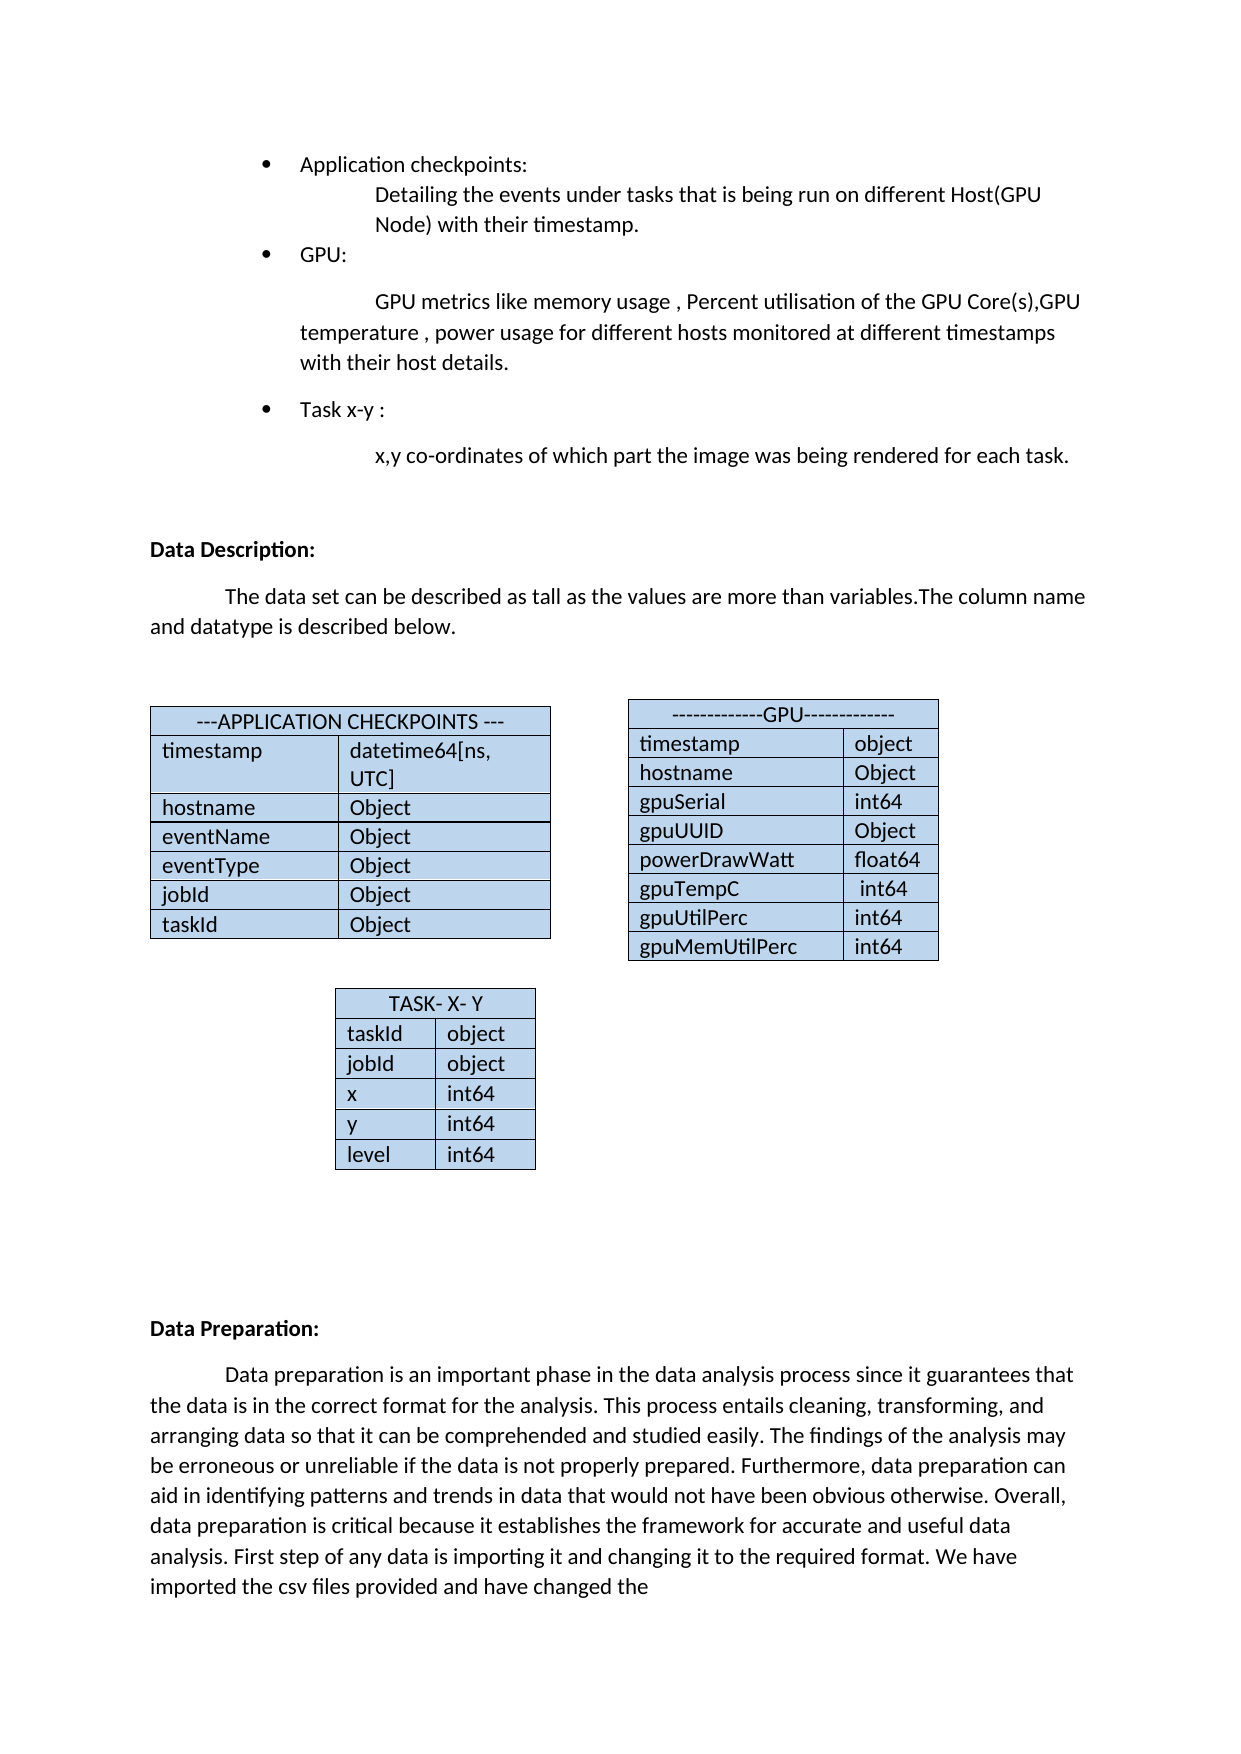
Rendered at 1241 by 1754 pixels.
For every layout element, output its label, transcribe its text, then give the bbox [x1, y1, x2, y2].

table_cell eventType [151, 852, 338, 879]
list GPU: [262, 241, 1090, 269]
table_cell Object [339, 794, 550, 821]
table_cell int64 [844, 787, 938, 815]
table_cell timestamp [151, 736, 338, 792]
text Data preparation is an important phase in the data analysis process since it guarantees that the data is in the correct format for the analysis. This process entails cleaning, transforming, and arranging data so that it can be comprehended and studied easily. The findings of the analysis may be erroneous or unreliable if the data is not properly prepared. Furthermore, data preparation can aid in identifying patterns and trends in data that would not have been obvious otherwise. Overall, data preparation is critical because it establishes the framework for accurate and useful data analysis. First step of any data is importing it and changing it to the required format. We have imported the csv files provided and have changed the [150, 1361, 1090, 1600]
table_cell object [436, 1049, 535, 1078]
text Data Description: [150, 535, 1090, 563]
table_cell x [336, 1079, 435, 1108]
table_cell gpuUtilPerc [629, 903, 843, 931]
table_cell gpuSerial [629, 787, 843, 815]
table_cell Object [339, 823, 550, 851]
table_cell int64 [436, 1140, 535, 1169]
table_cell Object [844, 816, 938, 844]
table_cell hostname [151, 794, 338, 821]
table_cell gpuUUID [629, 816, 843, 844]
table_cell level [336, 1140, 435, 1169]
table_cell float64 [844, 845, 938, 873]
table_cell object [844, 729, 938, 757]
table_header -------------GPU------------- [629, 700, 938, 728]
table_cell Object [339, 910, 550, 938]
table_cell gpuTempC [629, 874, 843, 902]
table_cell jobId [151, 881, 338, 909]
table_cell int64 [844, 874, 938, 902]
list Detailing the events under tasks that is being run on different Host(GPU Node) with their timestamp. [375, 180, 1090, 238]
table_cell int64 [844, 932, 938, 960]
table_cell eventName [151, 823, 338, 851]
table_cell Object [844, 758, 938, 786]
table_header TASK- X- Y [336, 989, 535, 1018]
table_cell hostname [629, 758, 843, 786]
table_cell int64 [436, 1110, 535, 1139]
table_cell timestamp [629, 729, 843, 757]
table_cell gpuMemUtilPerc [629, 932, 843, 960]
table_cell taskId [151, 910, 338, 938]
table_cell jobId [336, 1049, 435, 1078]
table_cell object [436, 1019, 535, 1048]
table_header ---APPLICATION CHECKPOINTS --- [151, 707, 550, 735]
table_cell Object [339, 852, 550, 879]
list Task x-y : [262, 395, 1090, 423]
table_cell powerDrawWatt [629, 845, 843, 873]
table_cell taskId [336, 1019, 435, 1048]
table_cell datetime64[ns, UTC] [339, 736, 550, 792]
table_cell y [336, 1110, 435, 1139]
text The data set can be described as tall as the values are more than variables.The column name and datatype is described below. [150, 582, 1090, 641]
table_cell Object [339, 881, 550, 909]
text x,y co-ordinates of which part the image was being rendered for each task. [300, 442, 1090, 470]
list Application checkpoints: [262, 150, 1090, 178]
text GPU metrics like memory usage , Percent utilisation of the GPU Core(s),GPU temperature , power usage for different hosts monitored at different timestamps with their host details. [300, 287, 1090, 376]
table_cell int64 [844, 903, 938, 931]
table_cell int64 [436, 1079, 535, 1108]
text Data Preparation: [150, 1314, 1090, 1342]
